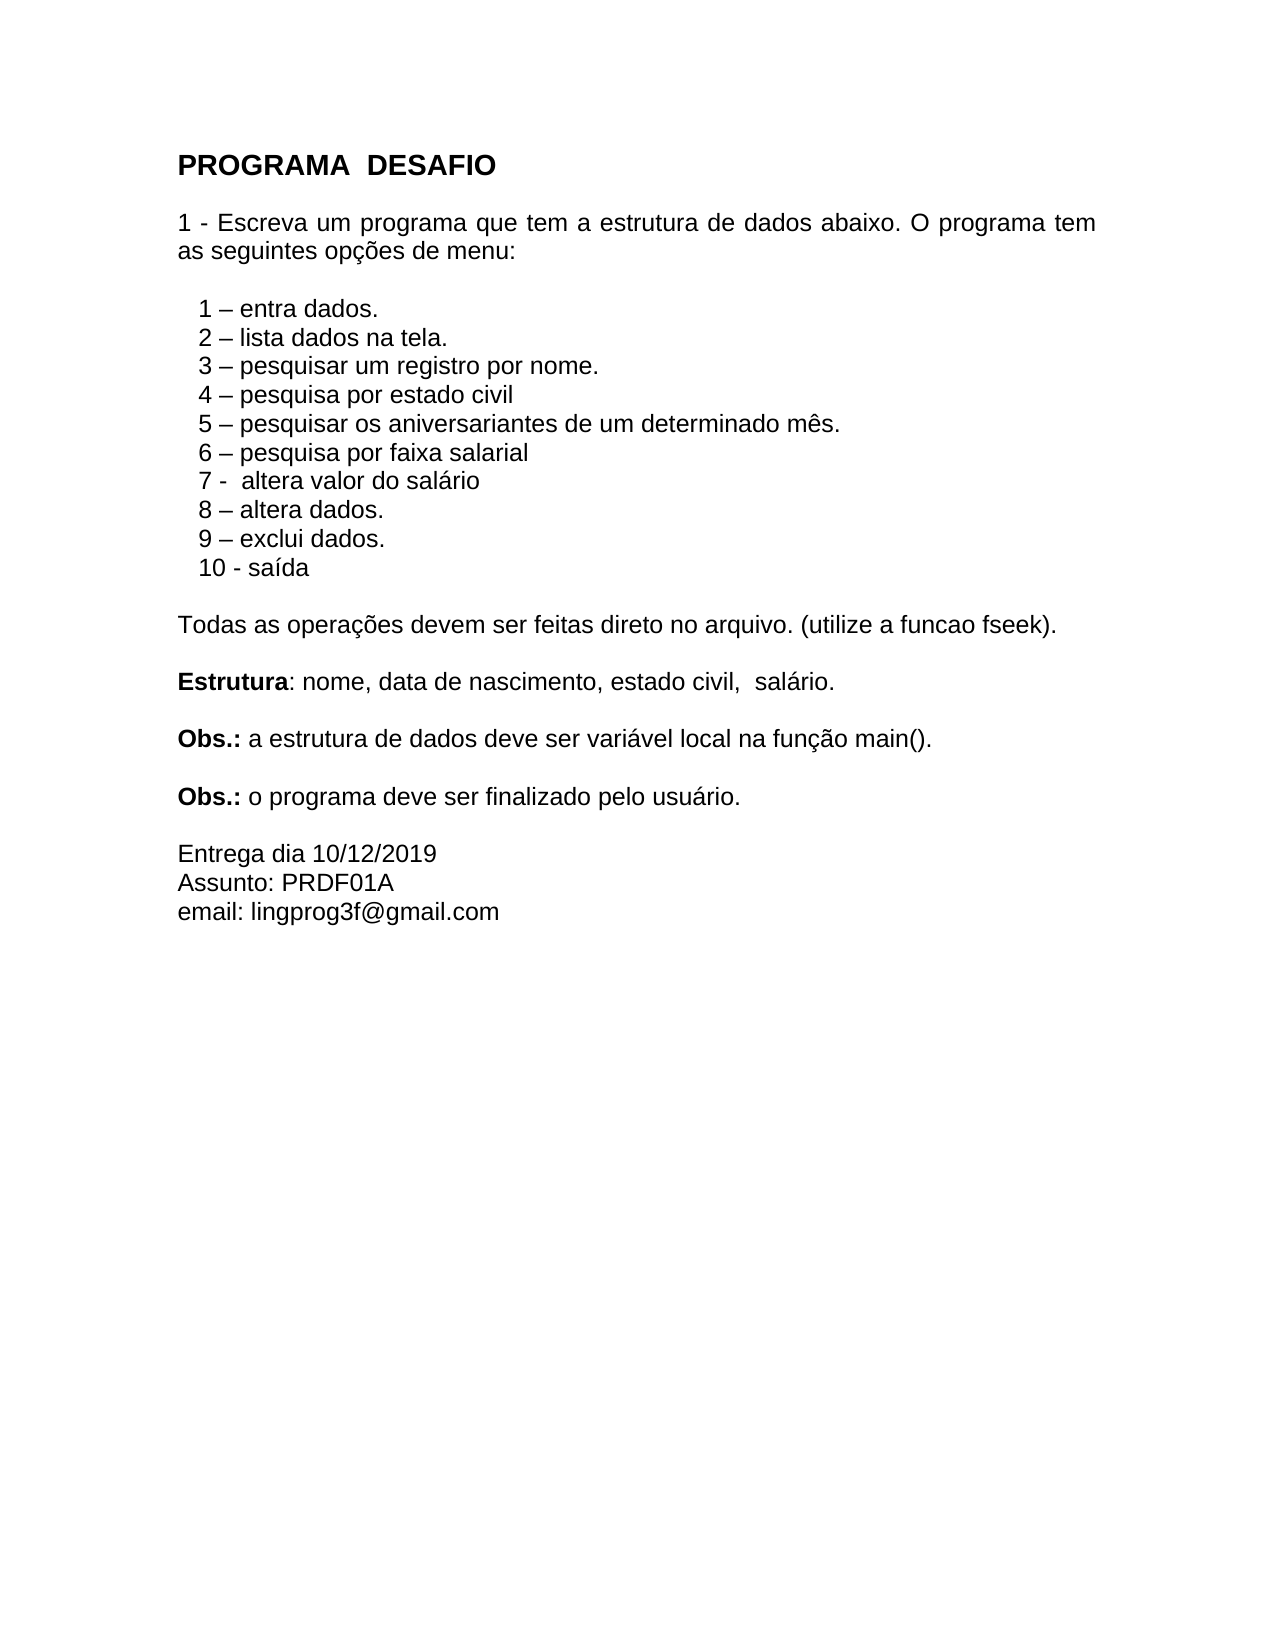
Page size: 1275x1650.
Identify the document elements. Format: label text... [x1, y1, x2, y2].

text Estrutura: nome, data de nascimento, estado civil, salário. [177, 667, 1098, 696]
text Obs.: o programa deve ser finalizado pelo usuário. [177, 782, 1098, 811]
text 7 - altera valor do salário [177, 466, 1098, 495]
text 9 – exclui dados. [177, 524, 1098, 552]
text PROGRAMA DESAFIO [177, 148, 1098, 181]
text Obs.: a estrutura de dados deve ser variável local na função main(). [177, 724, 1098, 753]
text 3 – pesquisar um registro por nome. [177, 351, 1098, 380]
text email: lingprog3f@gmail.com [177, 897, 1098, 926]
text 1 - Escreva um programa que tem a estrutura de dados abaixo. O programa tem as seguintes opções de menu: [177, 207, 1098, 265]
text 1 – entra dados. [177, 294, 1098, 322]
text 5 – pesquisar os aniversariantes de um determinado mês. [177, 409, 1098, 437]
text 6 – pesquisa por faixa salarial [177, 437, 1098, 466]
text Assunto: PRDF01A [177, 868, 1098, 897]
text 4 – pesquisa por estado civil [177, 380, 1098, 409]
text Entrega dia 10/12/2019 [177, 839, 1098, 868]
text 8 – altera dados. [177, 495, 1098, 524]
text Todas as operações devem ser feitas direto no arquivo. (utilize a funcao fseek). [177, 610, 1098, 639]
text 2 – lista dados na tela. [177, 322, 1098, 351]
text 10 - saída [177, 552, 1098, 581]
